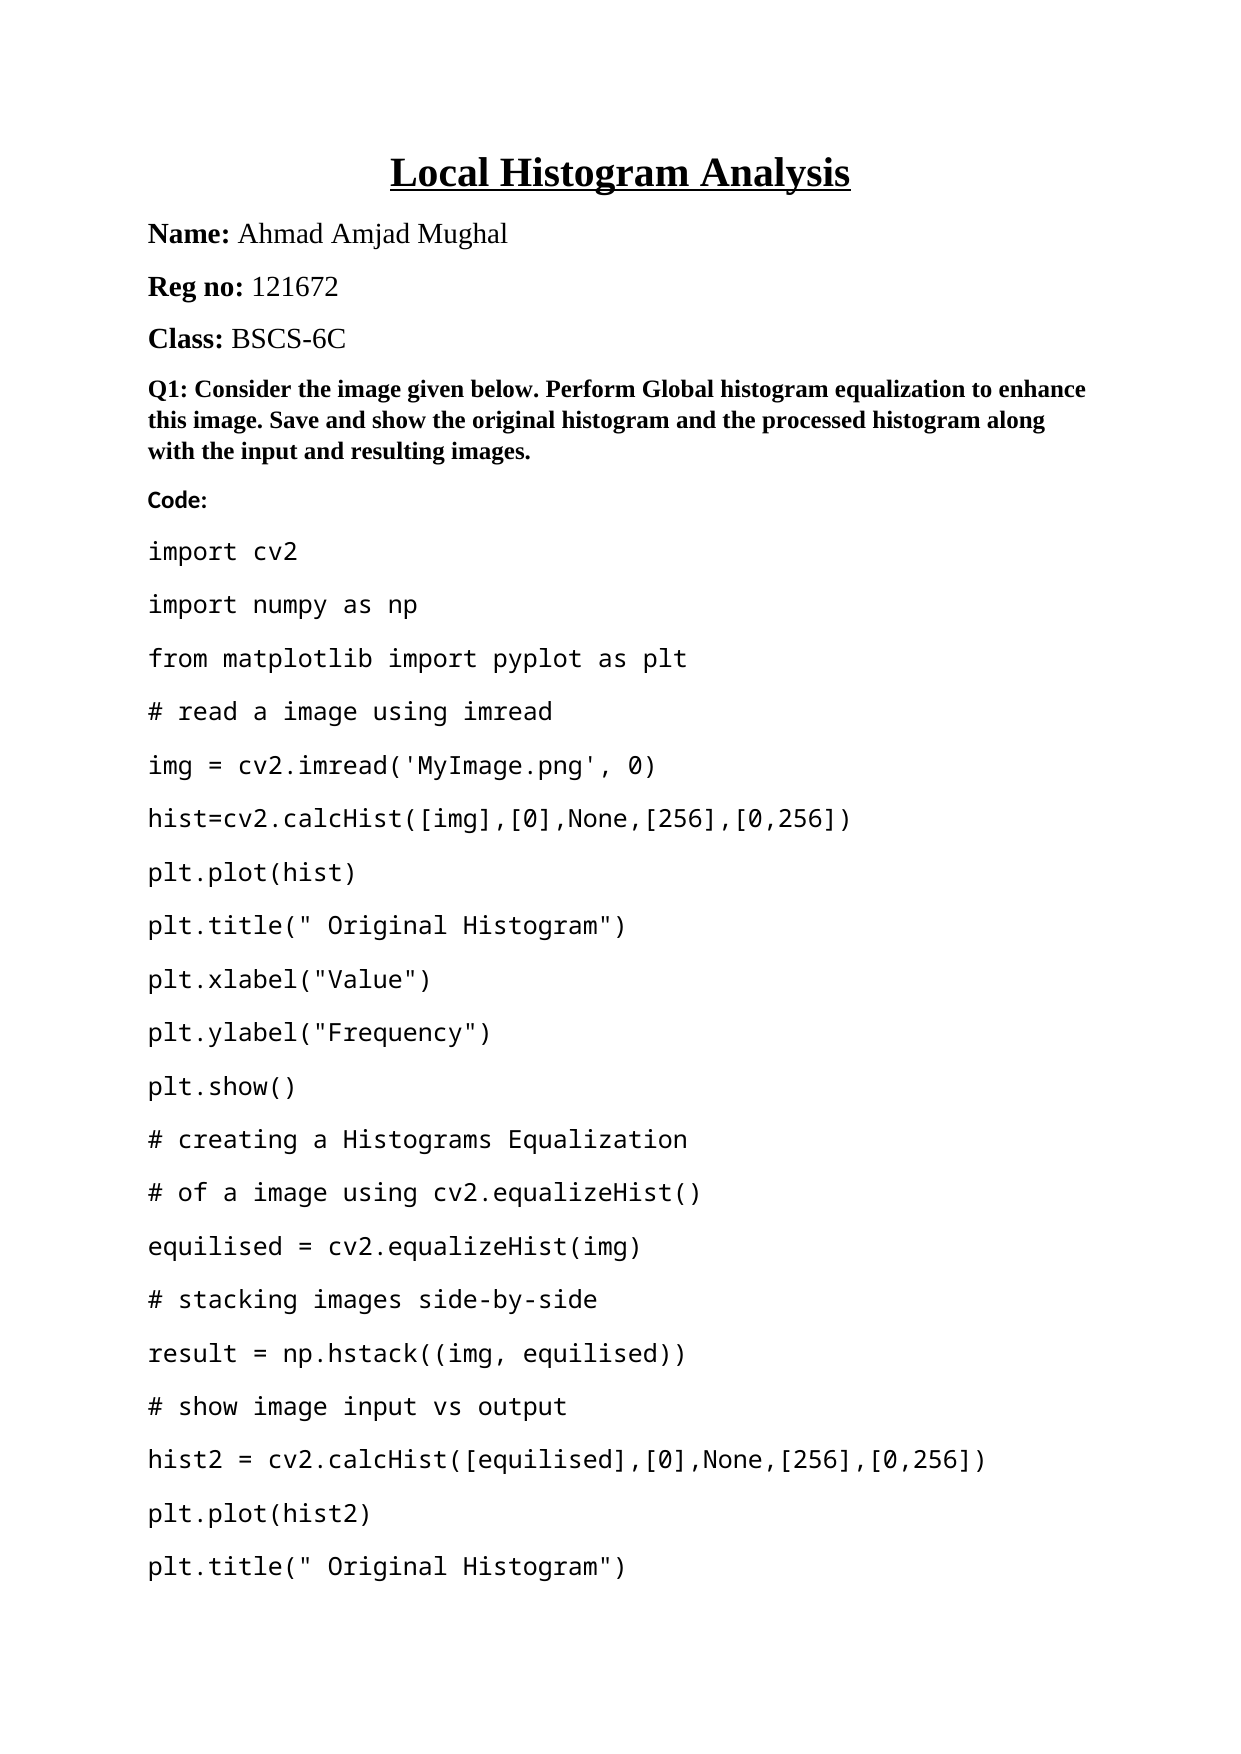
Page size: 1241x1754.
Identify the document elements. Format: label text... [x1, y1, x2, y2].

text Local Histogram Analysis [148, 148, 1093, 196]
text from matplotlib import pyplot as plt [148, 641, 1093, 675]
text plt.plot(hist2) [148, 1496, 1093, 1530]
text Code: [148, 484, 1093, 515]
text Class: BSCS-6C [148, 322, 1093, 355]
text # read a image using imread [148, 694, 1093, 728]
text plt.xlabel("Value") [148, 961, 1093, 995]
text result = np.hstack((img, equilised)) [148, 1335, 1093, 1369]
text import numpy as np [148, 587, 1093, 621]
text import cv2 [148, 534, 1093, 568]
text hist=cv2.calcHist([img],[0],None,[256],[0,256]) [148, 801, 1093, 835]
text # of a image using cv2.equalizeHist() [148, 1175, 1093, 1209]
text # creating a Histograms Equalization [148, 1122, 1093, 1156]
text plt.ylabel("Frequency") [148, 1015, 1093, 1049]
text plt.title(" Original Histogram") [148, 908, 1093, 942]
text # show image input vs output [148, 1389, 1093, 1423]
text Name: Ahmad Amjad Mughal [148, 216, 1093, 249]
text Q1: Consider the image given below. Perform Global histogram equalization to enhance this image. Save and show the original histogram and the processed histogram along with the input and resulting images. [148, 374, 1093, 465]
text # stacking images side-by-side [148, 1282, 1093, 1316]
text plt.title(" Original Histogram") [148, 1549, 1093, 1583]
text equilised = cv2.equalizeHist(img) [148, 1228, 1093, 1262]
text img = cv2.imread('MyImage.png', 0) [148, 747, 1093, 782]
text hist2 = cv2.calcHist([equilised],[0],None,[256],[0,256]) [148, 1442, 1093, 1476]
text plt.plot(hist) [148, 854, 1093, 888]
text plt.show() [148, 1068, 1093, 1102]
text Reg no: 121672 [148, 269, 1093, 302]
